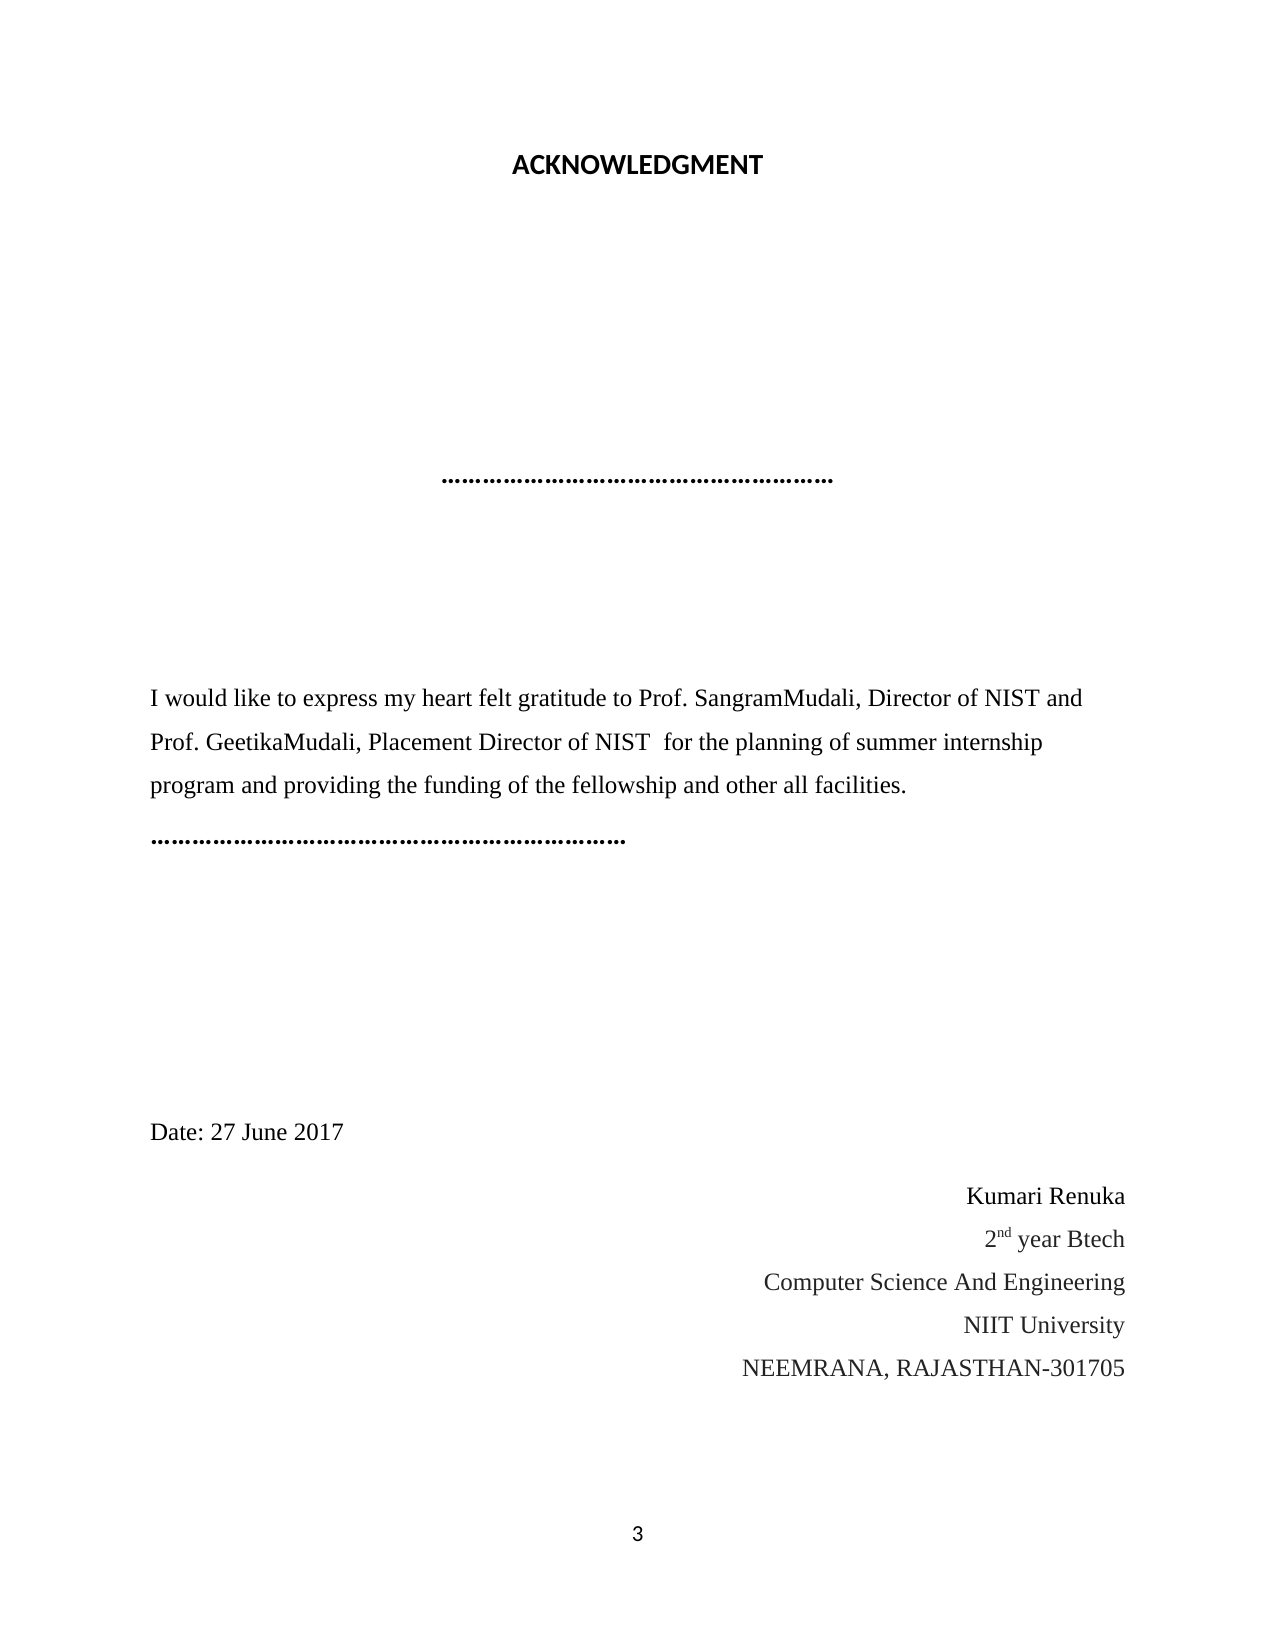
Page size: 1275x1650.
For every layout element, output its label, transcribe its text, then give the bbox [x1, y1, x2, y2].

text 2nd year Btech [150, 1224, 1125, 1253]
text I would like to express my heart felt gratitude to Prof. SangramMudali, Director of NIST and Prof. GeetikaMudali, Placement Director of NIST for the planning of summer internship program and providing the funding of the fellowship and other all facilities. …………………………………………………………… [150, 683, 1125, 852]
text Computer Science And Engineering [150, 1267, 1125, 1296]
text Kumari Renuka [150, 1181, 1125, 1209]
text Date: 27 June 2017 [150, 1117, 1125, 1146]
text NIIT University [150, 1310, 1125, 1339]
text NEEMRANA, RAJASTHAN-301705 [150, 1353, 1125, 1382]
text ACKNOWLEDGMENT [150, 146, 1125, 182]
text ………………………………………………… [150, 455, 1125, 491]
